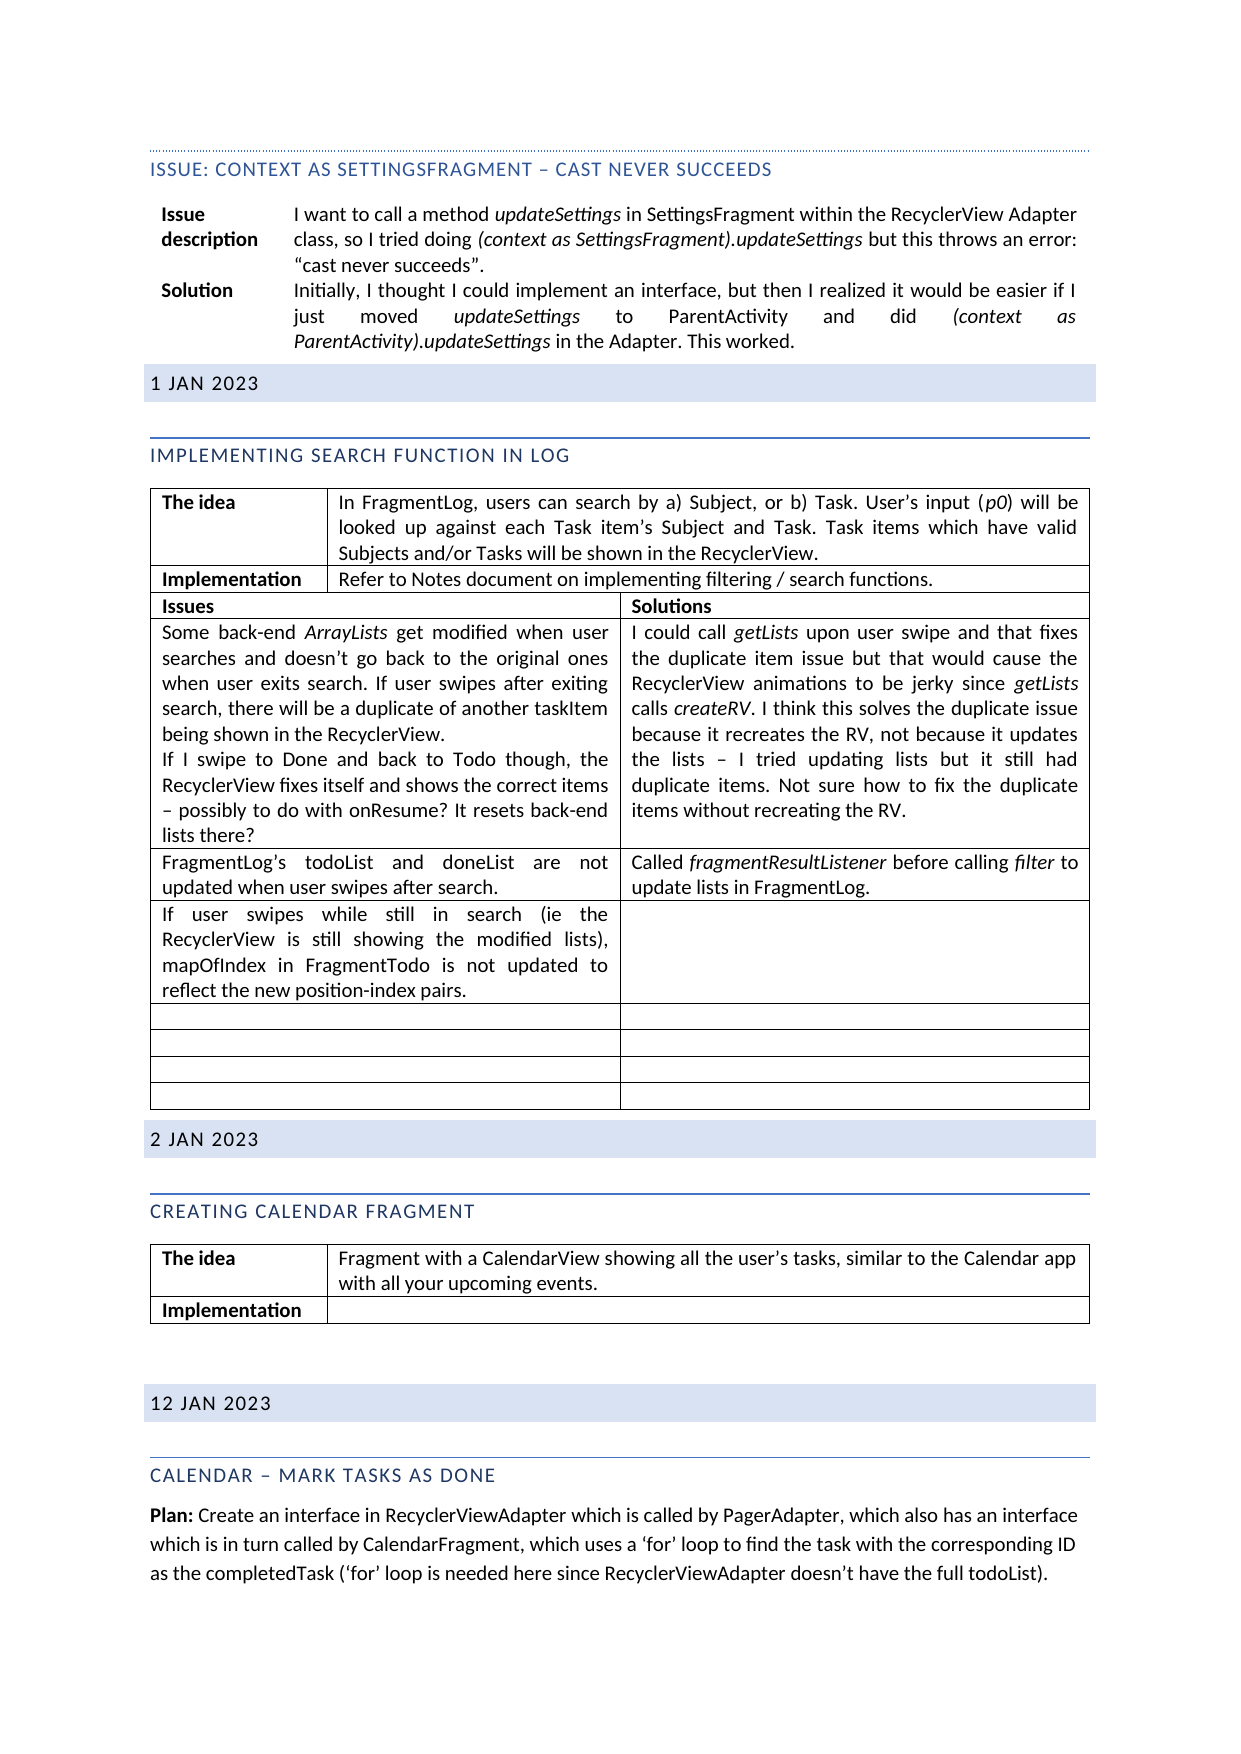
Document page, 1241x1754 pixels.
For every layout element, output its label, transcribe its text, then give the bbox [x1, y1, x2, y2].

table_cell Implementation [151, 1297, 327, 1322]
table_header In FragmentLog, users can search by a) Subject, or b) Task. User’s input (p0) will be looked up against each Task item’s Subject and Task. Task items which have valid Subjects and/or Tasks will be shown in the RecyclerView. [328, 489, 1089, 565]
table_cell Refer to Notes document on implementing filtering / search functions. [328, 566, 1089, 592]
table_cell [151, 1030, 620, 1056]
subtitle 2 jan 2023 [150, 1126, 1090, 1152]
subtitle creating calendar fragment [150, 1195, 1090, 1224]
table_cell [151, 1083, 620, 1108]
table_cell [328, 1297, 1089, 1322]
table_cell Issues [151, 593, 620, 618]
table_cell If user swipes while still in search (ie the RecyclerView is still showing the modified lists), mapOfIndex in FragmentTodo is not updated to reflect the new position-index pairs. [151, 901, 620, 1003]
table_cell I could call getLists upon user swipe and that fixes the duplicate item issue but that would cause the RecyclerView animations to be jerky since getLists calls createRV. I think this solves the duplicate issue because it recreates the RV, not because it updates the lists – I tried updating lists but it still had duplicate items. Not sure how to fix the duplicate items without recreating the RV. [621, 619, 1089, 848]
table_cell [151, 1004, 620, 1029]
table_cell Some back-end ArrayLists get modified when user searches and doesn’t go back to the original ones when user exits search. If user swipes after exiting search, there will be a duplicate of another taskItem being shown in the RecyclerView. If I swipe to Done and back to Todo though, the RecyclerView fixes itself and shows the correct items – possibly to do with onResume? It resets back-end lists there? [151, 619, 620, 848]
table_cell FragmentLog’s todoList and doneList are not updated when user swipes after search. [151, 849, 620, 900]
subtitle calendar – mark tasks as done [150, 1458, 1090, 1488]
table_cell [621, 1030, 1089, 1056]
table_cell Initially, I thought I could implement an interface, but then I realized it would be easier if I just moved updateSettings to ParentActivity and did (context as ParentActivity).updateSettings in the Adapter. This worked. [283, 278, 1089, 354]
table_cell [621, 1004, 1089, 1029]
table_cell Implementation [151, 566, 327, 592]
table_cell Called fragmentResultListener before calling filter to update lists in FragmentLog. [621, 849, 1089, 900]
table_cell [151, 1057, 620, 1082]
table_cell Solutions [621, 593, 1089, 618]
subtitle implementing search function in log [150, 439, 1090, 468]
table_cell [621, 1083, 1089, 1108]
table_header The idea [151, 1245, 327, 1296]
table_header Fragment with a CalendarView showing all the user’s tasks, similar to the Calendar app with all your upcoming events. [328, 1245, 1089, 1296]
table_cell Solution [150, 278, 282, 354]
table_header The idea [151, 489, 327, 565]
table_header Issue description [150, 201, 282, 277]
table_header I want to call a method updateSettings in SettingsFragment within the RecyclerView Adapter class, so I tried doing (context as SettingsFragment).updateSettings but this throws an error: “cast never succeeds”. [283, 201, 1089, 277]
table_cell [621, 1057, 1089, 1082]
subtitle 1 jan 2023 [150, 370, 1090, 396]
table_cell [621, 901, 1089, 1003]
subtitle 12 jan 2023 [150, 1390, 1090, 1416]
subtitle issue: context as settingsfragment – cast never succeeds [150, 150, 1090, 181]
